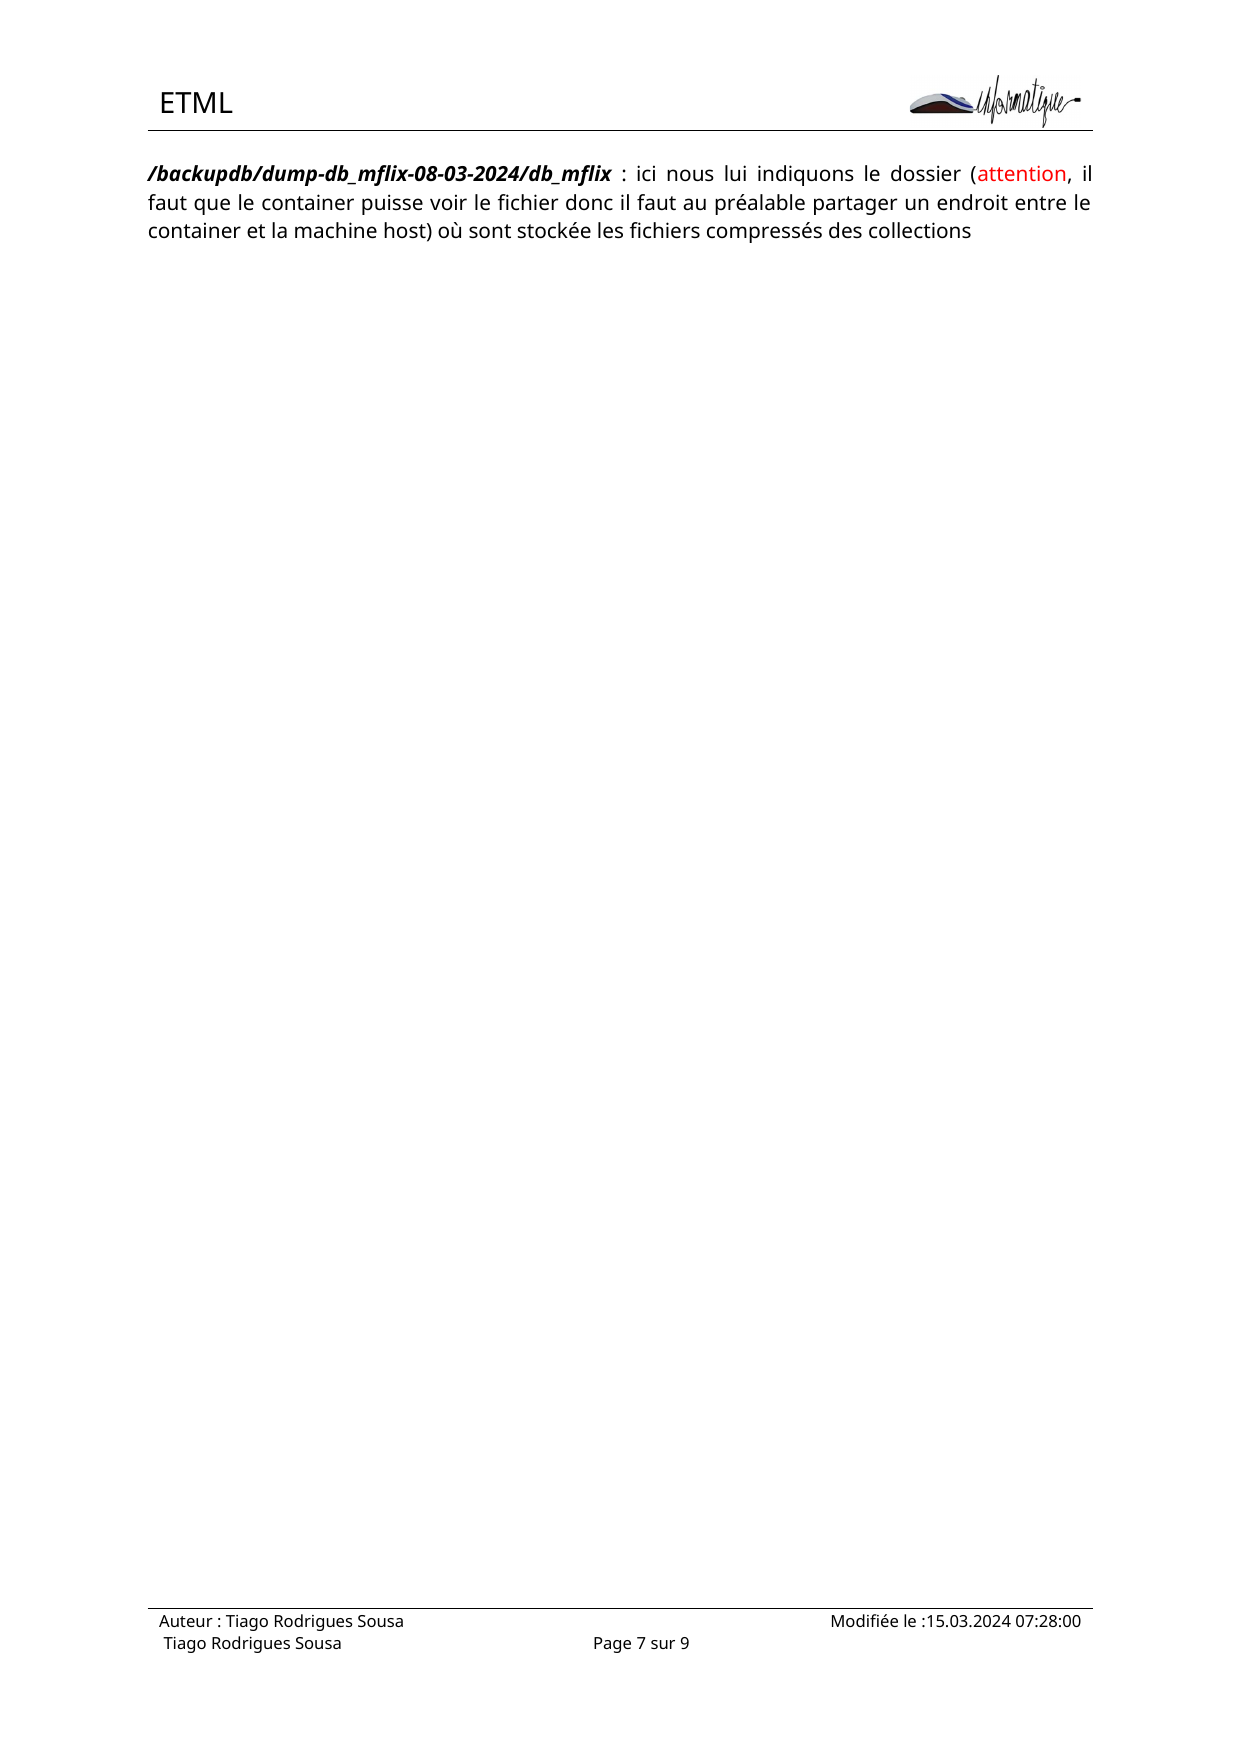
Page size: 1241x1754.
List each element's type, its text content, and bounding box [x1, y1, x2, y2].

text /backupdb/dump-db_mflix-08-03-2024/db_mflix : ici nous lui indiquons le dossier (attention, il faut que le container puisse voir le fichier donc il faut au préalable partager un endroit entre le container et la machine host) où sont stockée les fichiers compressés des collections [148, 159, 1092, 244]
picture [909, 75, 1082, 128]
